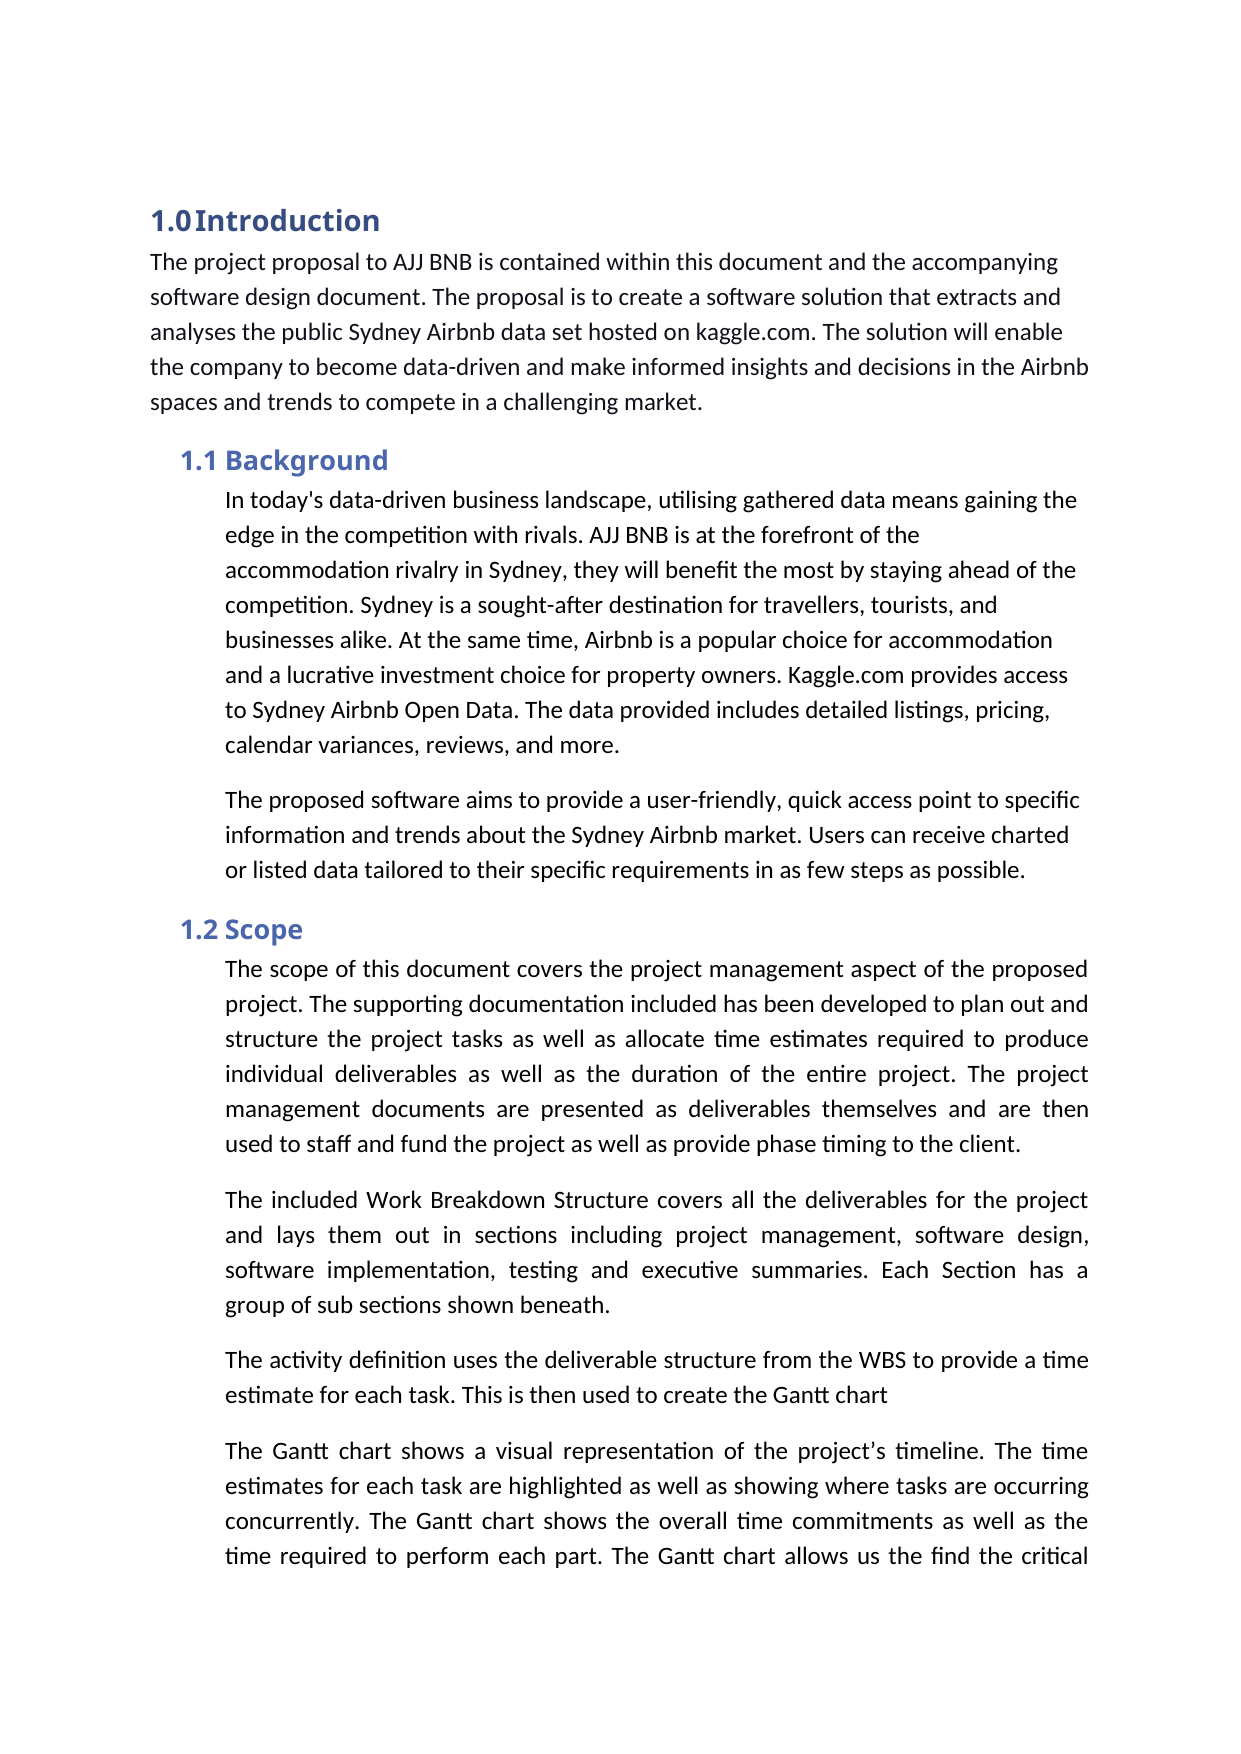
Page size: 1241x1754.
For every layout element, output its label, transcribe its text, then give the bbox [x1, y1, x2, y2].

text The project proposal to AJJ BNB is contained within this document and the accompanying software design document. The proposal is to create a software solution that extracts and analyses the public Sydney Airbnb data set hosted on kaggle.com. The solution will enable the company to become data-driven and make informed insights and decisions in the Airbnb spaces and trends to compete in a challenging market. [150, 246, 1090, 416]
subtitle Scope [179, 911, 1090, 947]
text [225, 1435, 1090, 1571]
text The scope of this document covers the project management aspect of the proposed project. The supporting documentation included has been developed to plan out and structure the project tasks as well as allocate time estimates required to produce individual deliverables as well as the duration of the entire project. The project management documents are presented as deliverables themselves and are then used to staff and fund the project as well as provide phase timing to the client. [225, 953, 1090, 1158]
text The included Work Breakdown Structure covers all the deliverables for the project and lays them out in sections including project management, software design, software implementation, testing and executive summaries. Each Section has a group of sub sections shown beneath. [225, 1184, 1090, 1319]
text The activity definition uses the deliverable structure from the WBS to provide a time estimate for each task. This is then used to create the Gantt chart [225, 1344, 1090, 1410]
subtitle Introduction [150, 200, 1090, 240]
subtitle Background [179, 441, 1090, 478]
text In today's data-driven business landscape, utilising gathered data means gaining the edge in the competition with rivals. AJJ BNB is at the forefront of the accommodation rivalry in Sydney, they will benefit the most by staying ahead of the competition. Sydney is a sought-after destination for travellers, tourists, and businesses alike. At the same time, Airbnb is a popular choice for accommodation and a lucrative investment choice for property owners. Kaggle.com provides access to Sydney Airbnb Open Data. The data provided includes detailed listings, pricing, calendar variances, reviews, and more. [225, 484, 1090, 759]
list The proposed software aims to provide a user-friendly, quick access point to specific information and trends about the Sydney Airbnb market. Users can receive charted or listed data tailored to their specific requirements in as few steps as possible. [225, 785, 1090, 885]
